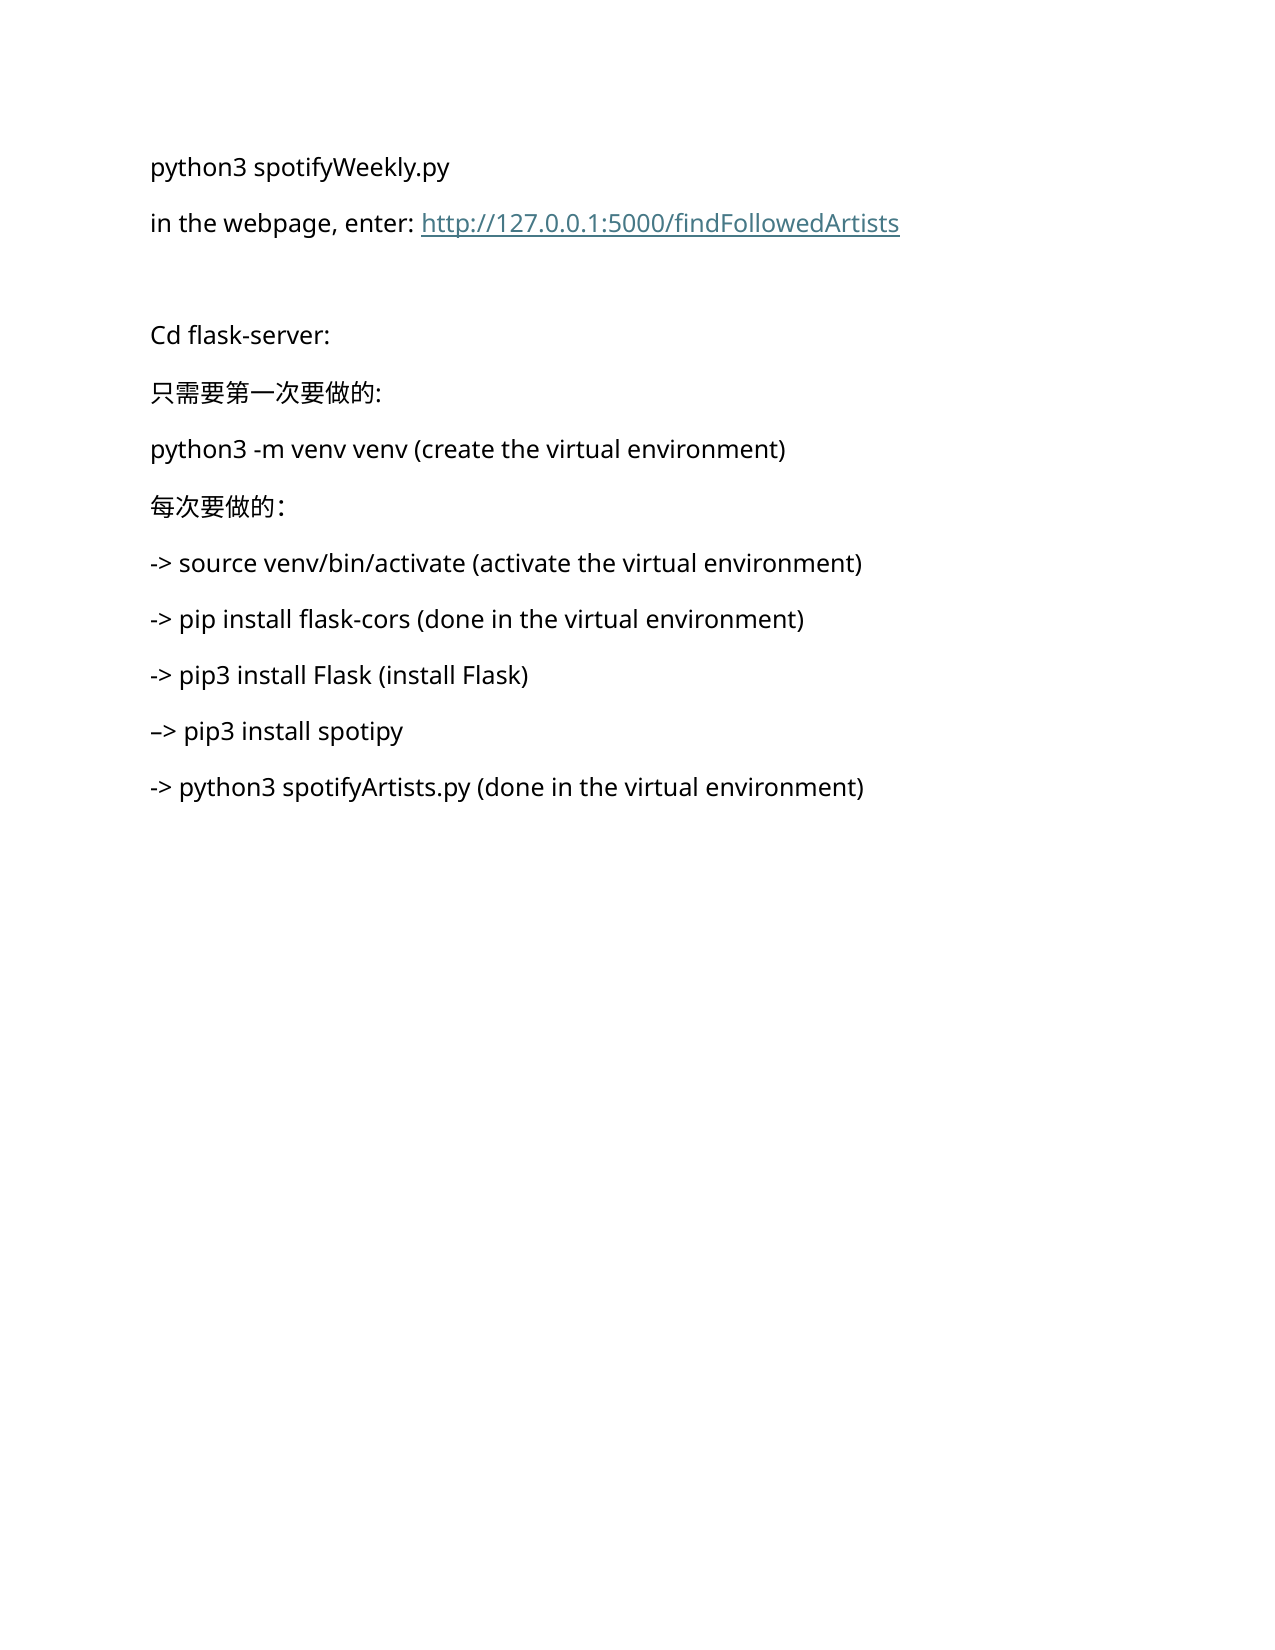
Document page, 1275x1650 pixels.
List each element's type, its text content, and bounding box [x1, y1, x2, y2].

text Cd flask-server: [150, 317, 1125, 352]
text 只需要第一次要做的: [150, 373, 1125, 409]
text 每次要做的： [150, 487, 1125, 524]
text python3 -m venv venv (create the virtual environment) [150, 432, 1125, 466]
text -> source venv/bin/activate (activate the virtual environment) [150, 546, 1125, 580]
text –> pip3 install spotipy [150, 713, 1125, 747]
text in the webpage, enter: http://127.0.0.1:5000/findFollowedArtists [150, 206, 1125, 240]
text -> pip3 install Flask (install Flask) [150, 657, 1125, 692]
text python3 spotifyWeekly.py [150, 150, 1125, 184]
text -> pip install flask-cors (done in the virtual environment) [150, 602, 1125, 636]
text -> python3 spotifyArtists.py (done in the virtual environment) [150, 769, 1125, 803]
